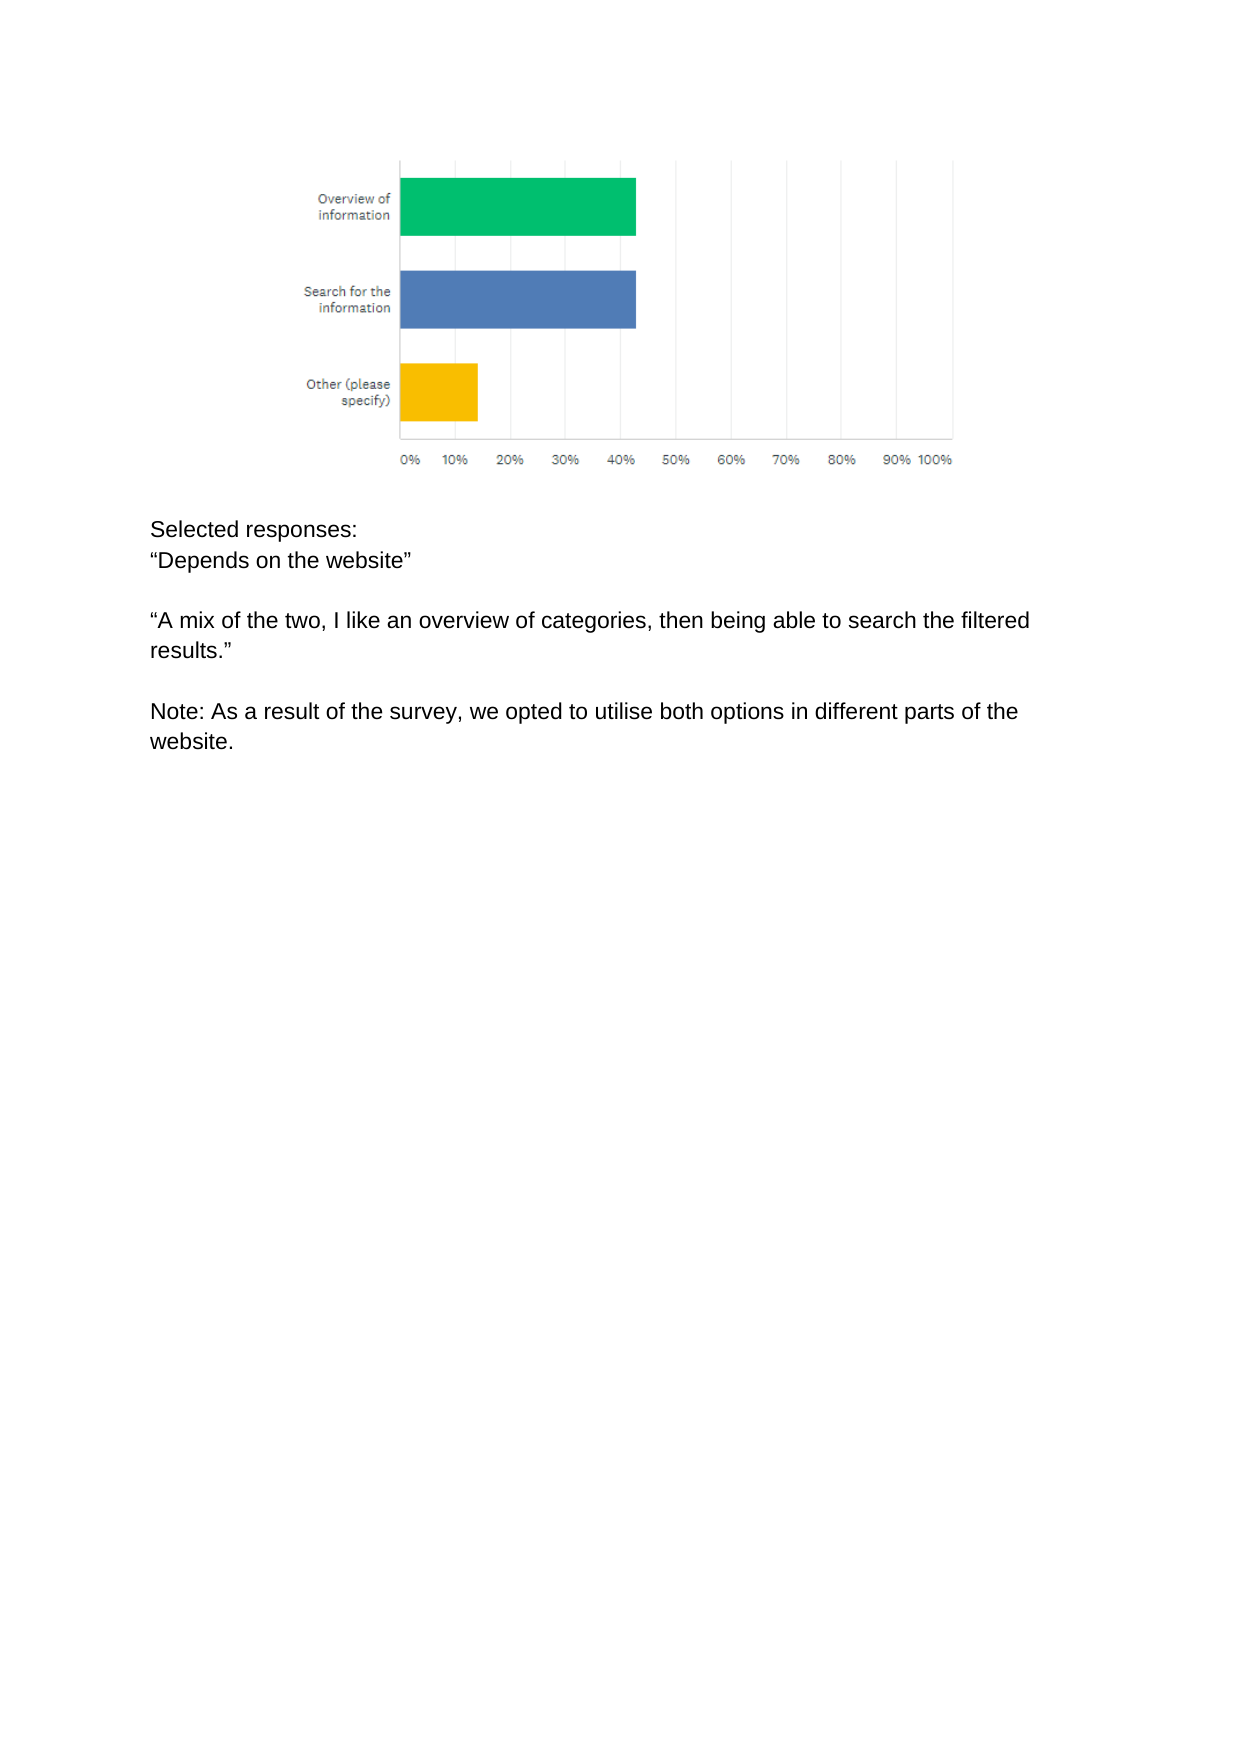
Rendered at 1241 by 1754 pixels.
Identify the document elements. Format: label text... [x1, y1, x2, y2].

picture [150, 150, 1091, 513]
text “A mix of the two, I like an overview of categories, then being able to search the filtered results.” [150, 607, 1090, 663]
text Note: As a result of the survey, we opted to utilise both options in different parts of the website. [150, 698, 1090, 754]
text “Depends on the website” [150, 547, 1090, 573]
text Selected responses: [150, 516, 1090, 543]
